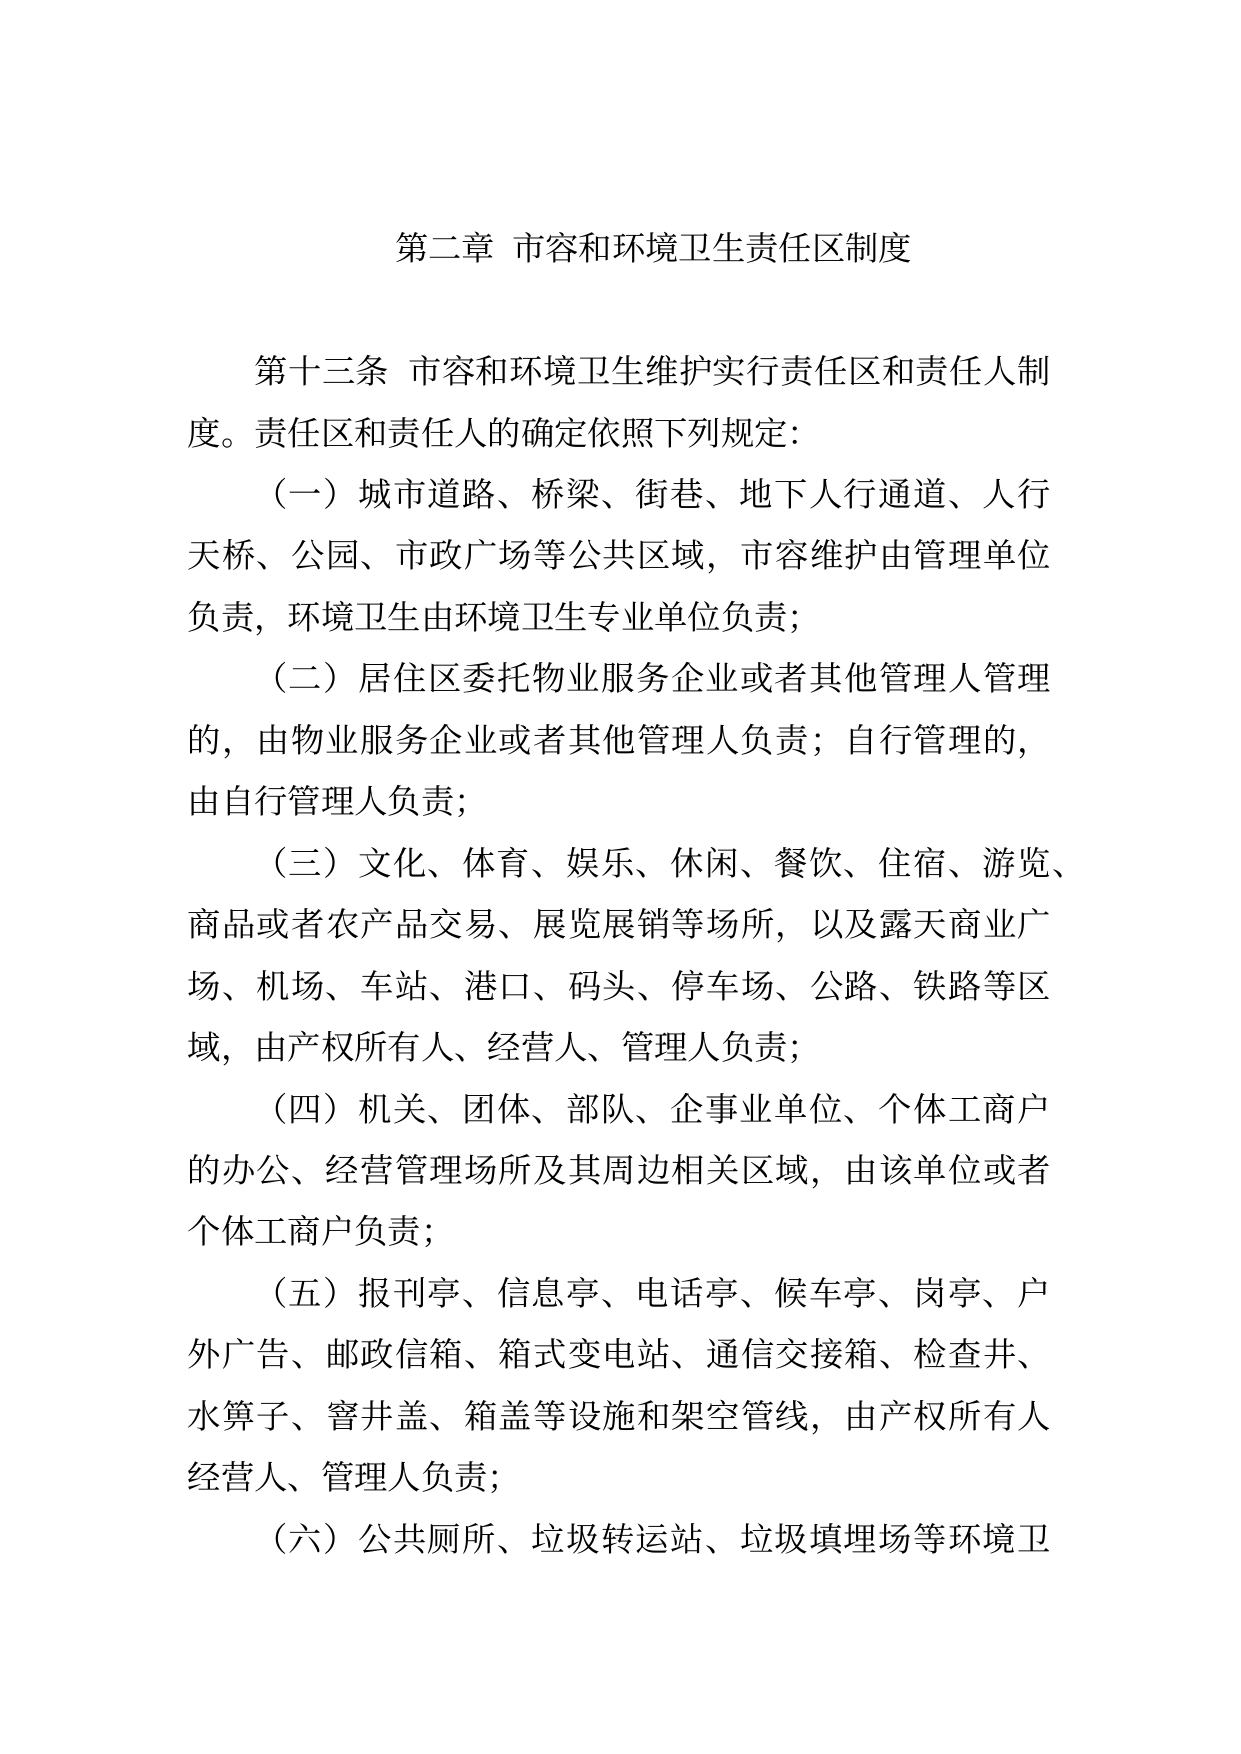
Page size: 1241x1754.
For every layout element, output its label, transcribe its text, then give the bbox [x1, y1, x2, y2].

text （一）城市道路、桥梁、街巷、地下人行通道、人行天桥、公园、市政广场等公共区域，市容维护由管理单位负责，环境卫生由环境卫生专业单位负责； [187, 457, 1053, 642]
text （二）居住区委托物业服务企业或者其他管理人管理的，由物业服务企业或者其他管理人负责；自行管理的，由自行管理人负责； [187, 642, 1053, 826]
text 第二章 市容和环境卫生责任区制度 [187, 211, 1053, 273]
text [187, 1502, 1053, 1563]
text （三）文化、体育、娱乐、休闲、餐饮、住宿、游览、商品或者农产品交易、展览展销等场所，以及露天商业广场、机场、车站、港口、码头、停车场、公路、铁路等区域，由产权所有人、经营人、管理人负责； [187, 826, 1053, 1072]
text （五）报刊亭、信息亭、电话亭、候车亭、岗亭、户外广告、邮政信箱、箱式变电站、通信交接箱、检查井、水箅子、窨井盖、箱盖等设施和架空管线，由产权所有人、经营人、管理人负责； [187, 1256, 1053, 1502]
text 第十三条 市容和环境卫生维护实行责任区和责任人制度。责任区和责任人的确定依照下列规定： [187, 334, 1053, 457]
text （四）机关、团体、部队、企事业单位、个体工商户的办公、经营管理场所及其周边相关区域，由该单位或者个体工商户负责； [187, 1072, 1053, 1256]
